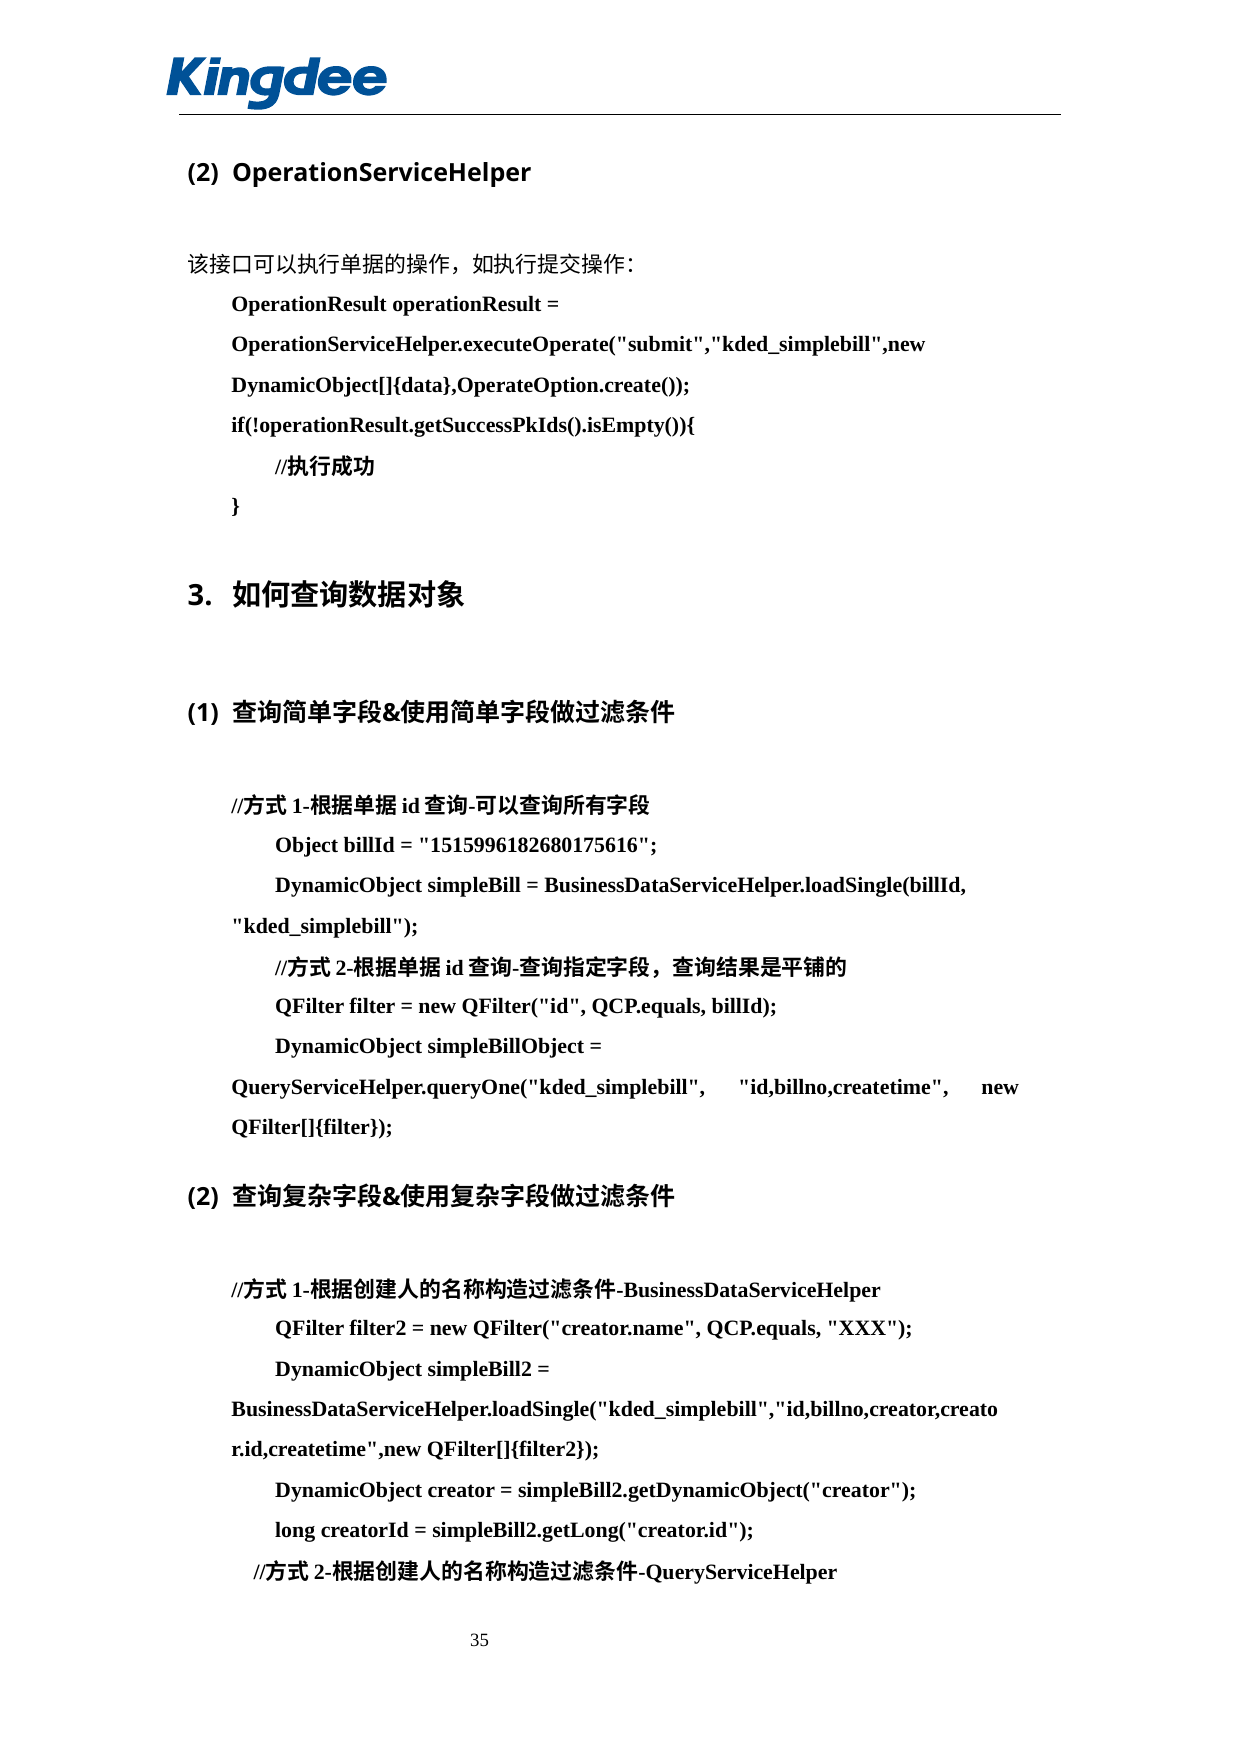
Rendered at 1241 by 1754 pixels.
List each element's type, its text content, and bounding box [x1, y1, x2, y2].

subtitle 如何查询数据对象 [187, 552, 1053, 633]
list DynamicObject creator = simpleBill2.getDynamicObject("creator"); [187, 1469, 1053, 1509]
subtitle 查询简单字段&使用简单字段做过滤条件 [187, 691, 1053, 731]
list } [231, 485, 1053, 525]
list QFilter filter = new QFilter("id", QCP.equals, billId); [187, 986, 1053, 1026]
list DynamicObject simpleBillObject = [187, 1026, 1053, 1066]
list //执行成功 [231, 445, 1053, 485]
list //方式2-根据单据id查询-查询指定字段，查询结果是平铺的 [187, 945, 1053, 986]
subtitle 查询复杂字段&使用复杂字段做过滤条件 [187, 1174, 1053, 1214]
list BusinessDataServiceHelper.loadSingle("kded_simplebill","id,billno,creator,creato r.id,createtime",new QFilter[]{filter2}); [187, 1388, 1053, 1469]
list //方式1-根据创建人的名称构造过滤条件-BusinessDataServiceHelper [187, 1267, 1053, 1308]
list if(!operationResult.getSuccessPkIds().isEmpty()){ [231, 404, 1053, 445]
list DynamicObject simpleBill = BusinessDataServiceHelper.loadSingle(billId, [187, 865, 1053, 905]
list QFilter filter2 = new QFilter("creator.name", QCP.equals, "XXX"); [187, 1308, 1053, 1348]
subtitle OperationServiceHelper [187, 151, 1053, 192]
list Object billId = "1515996182680175616"; [187, 824, 1053, 865]
list //方式2-根据创建人的名称构造过滤条件-QueryServiceHelper [187, 1550, 1053, 1590]
list long creatorId = simpleBill2.getLong("creator.id"); [187, 1509, 1053, 1550]
list //方式1-根据单据id查询-可以查询所有字段 [187, 784, 1053, 824]
list "kded_simplebill"); [187, 905, 1053, 945]
list OperationResult operationResult = [231, 283, 1053, 324]
text 该接口可以执行单据的操作，如执行提交操作： [187, 243, 1053, 283]
list OperationServiceHelper.executeOperate("submit","kded_simplebill",new DynamicObject[]{data},OperateOption.create()); [231, 324, 1053, 404]
list DynamicObject simpleBill2 = [187, 1348, 1053, 1388]
list QueryServiceHelper.queryOne("kded_simplebill", "id,billno,createtime", new QFilter[]{filter}); [187, 1066, 1053, 1147]
